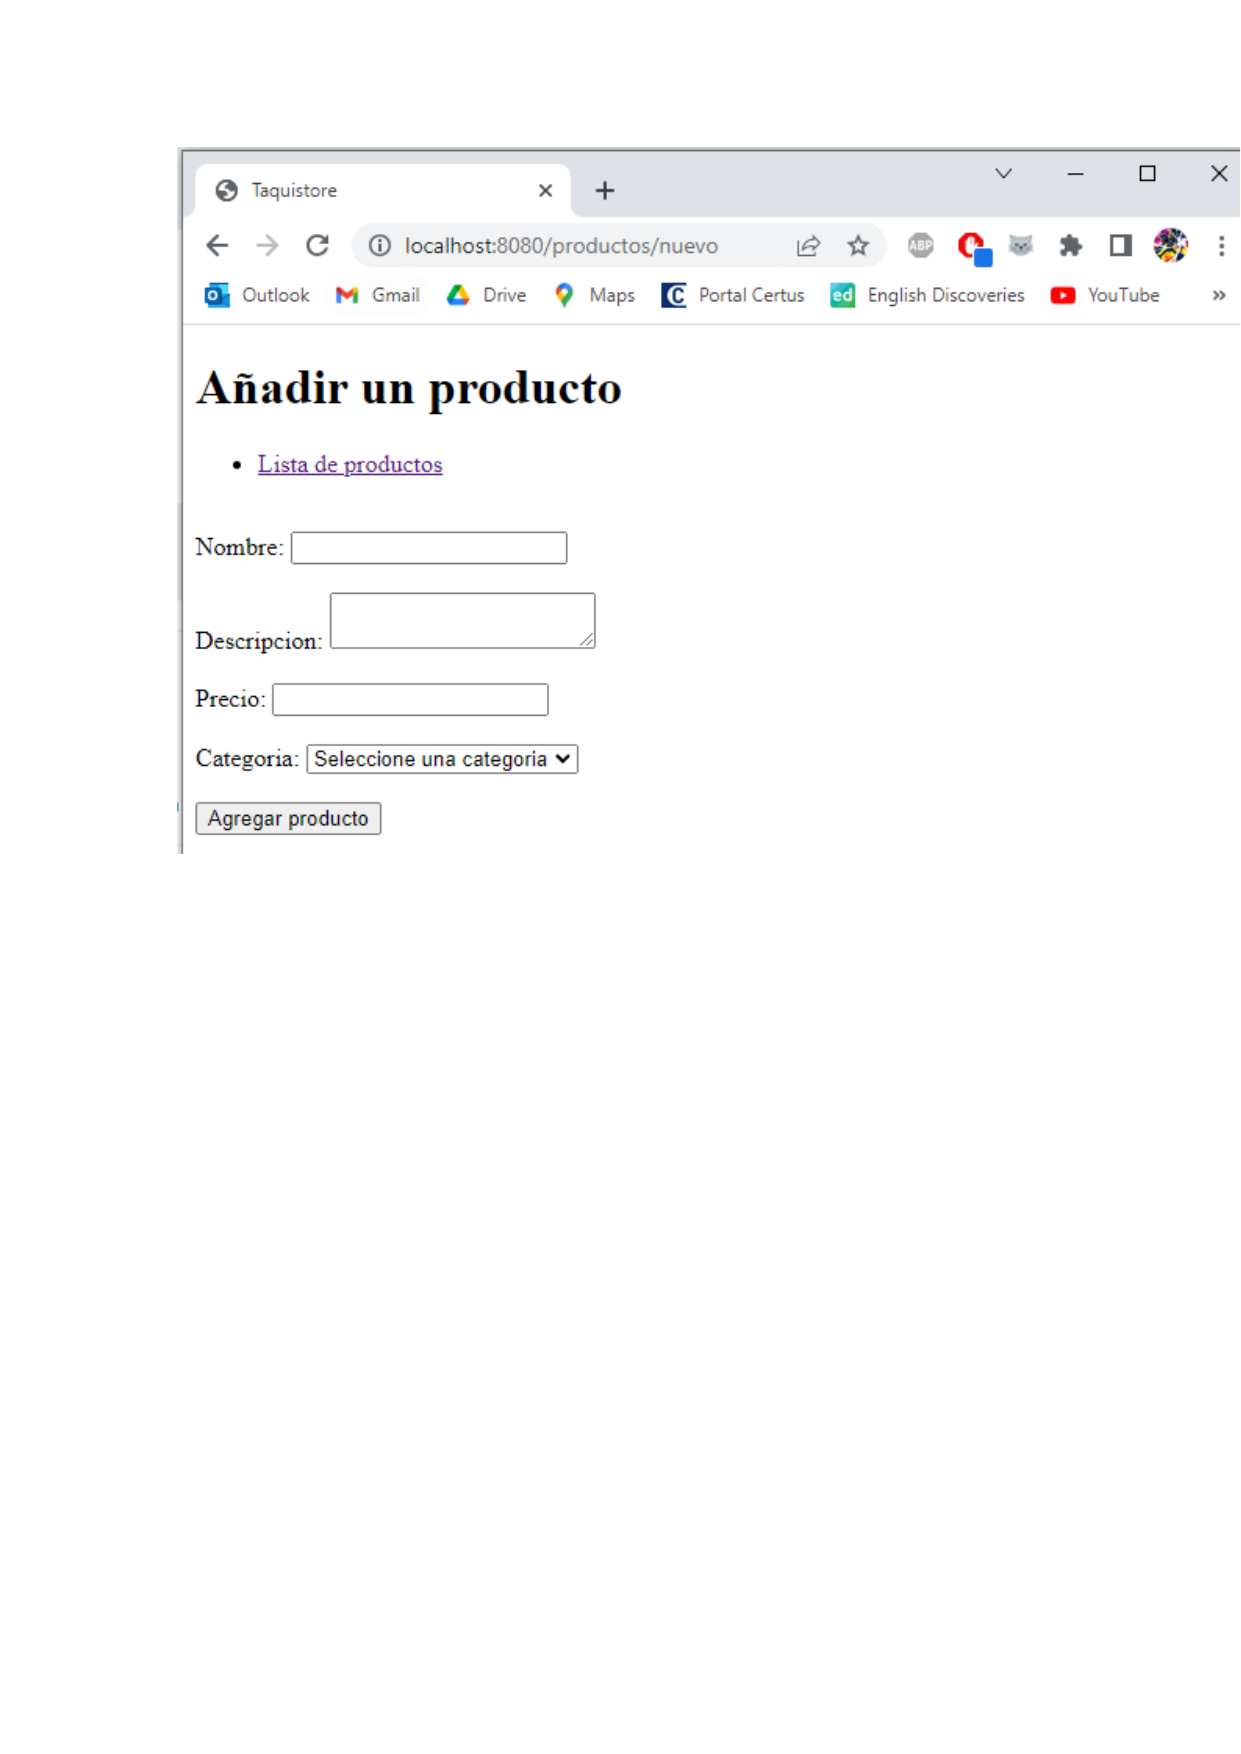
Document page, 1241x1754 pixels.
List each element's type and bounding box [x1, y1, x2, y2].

picture [177, 147, 1241, 854]
